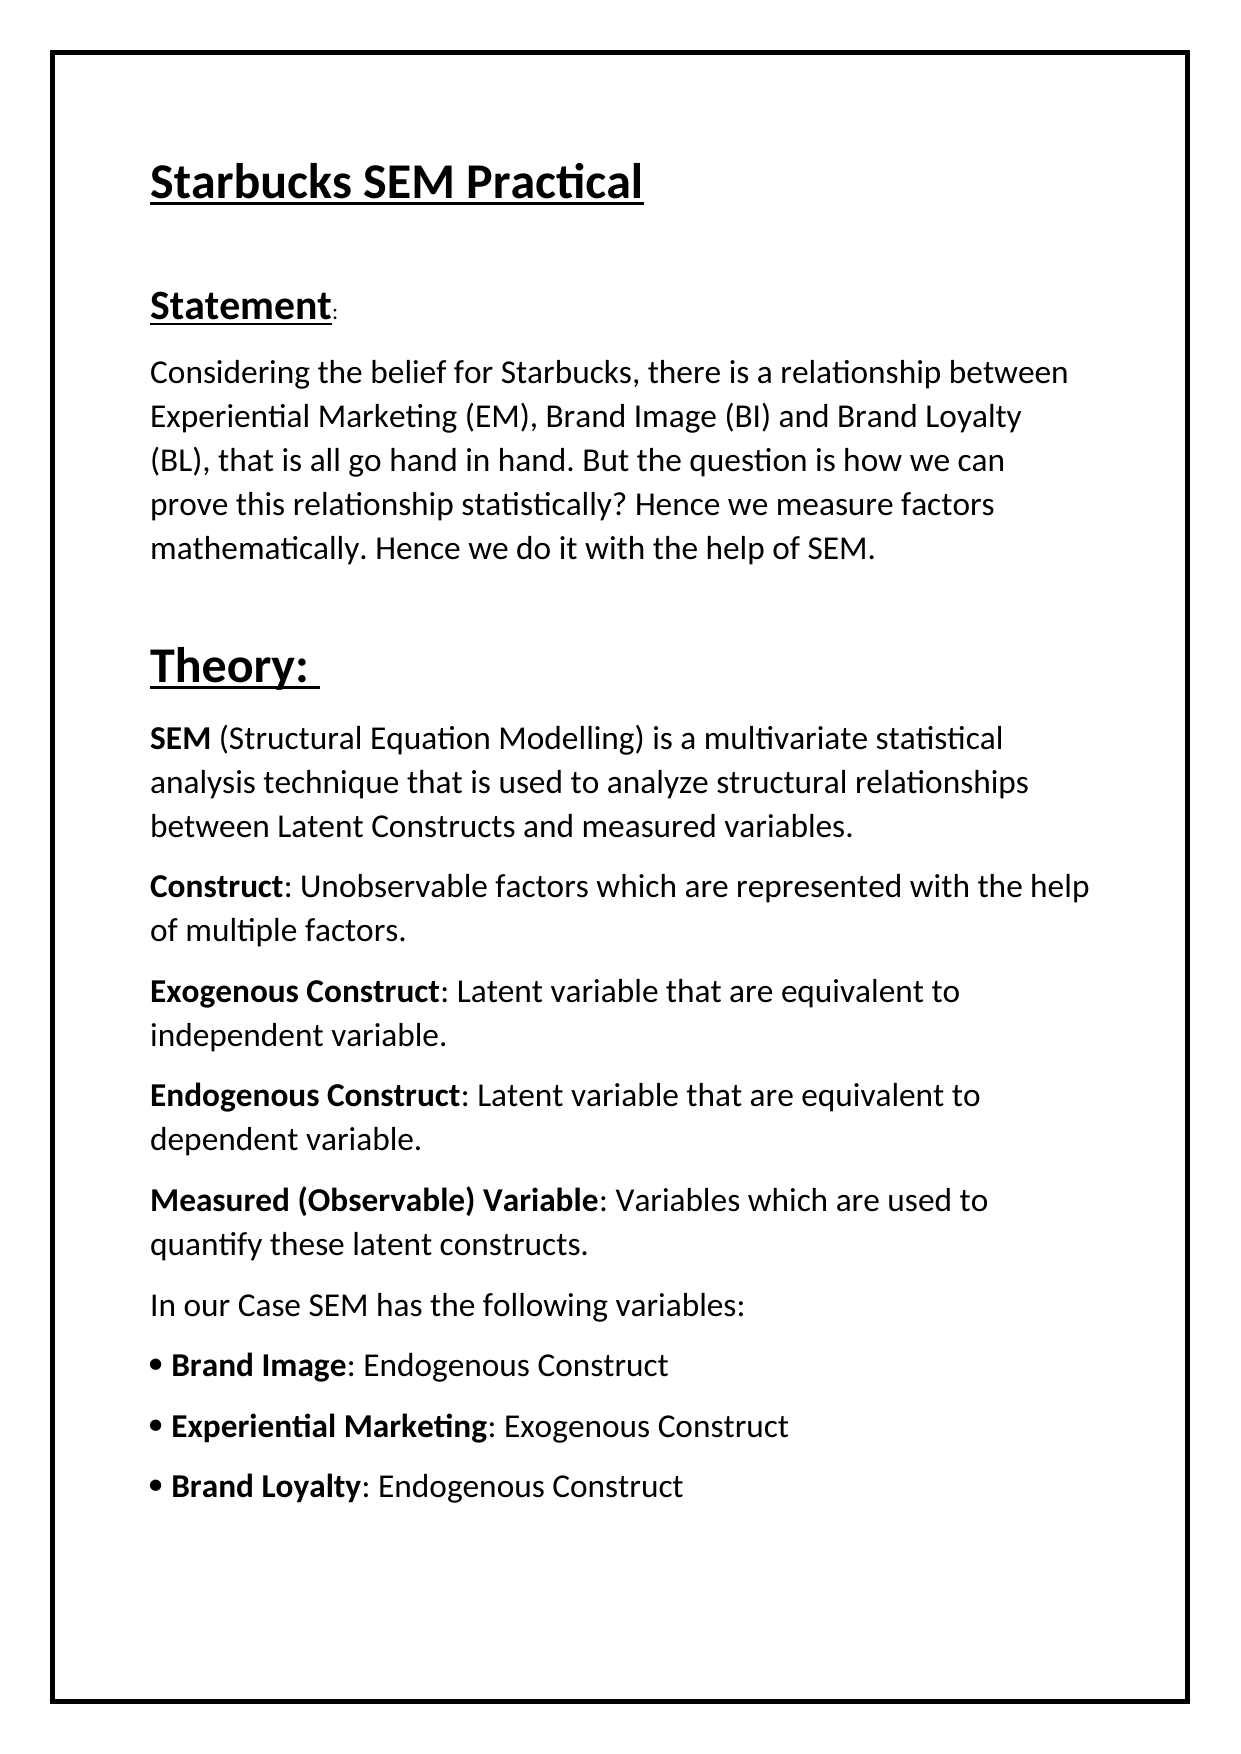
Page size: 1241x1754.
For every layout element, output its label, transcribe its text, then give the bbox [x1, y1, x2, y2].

text Theory: [150, 634, 1090, 695]
text Considering the belief for Starbucks, there is a relationship between Experiential Marketing (EM), Brand Image (BI) and Brand Loyalty (BL), that is all go hand in hand. But the question is how we can prove this relationship statistically? Hence we measure factors mathematically. Hence we do it with the help of SEM. [150, 351, 1090, 567]
text Statement: [150, 279, 1090, 330]
text SEM (Structural Equation Modelling) is a multivariate statistical analysis technique that is used to analyze structural relationships between Latent Constructs and measured variables. [150, 717, 1090, 845]
text Measured (Observable) Variable: Variables which are used to quantify these latent constructs. [150, 1179, 1090, 1264]
text Brand Image: Endogenous Construct [150, 1344, 1090, 1385]
text In our Case SEM has the following variables: [150, 1284, 1090, 1324]
text Exogenous Construct: Latent variable that are equivalent to independent variable. [150, 970, 1090, 1054]
text Construct: Unobservable factors which are represented with the help of multiple factors. [150, 865, 1090, 950]
text Endogenous Construct: Latent variable that are equivalent to dependent variable. [150, 1074, 1090, 1159]
text Brand Loyalty: Endogenous Construct [150, 1466, 1090, 1506]
text Starbucks SEM Practical [150, 150, 1090, 211]
text Experiential Marketing: Exogenous Construct [150, 1405, 1090, 1446]
